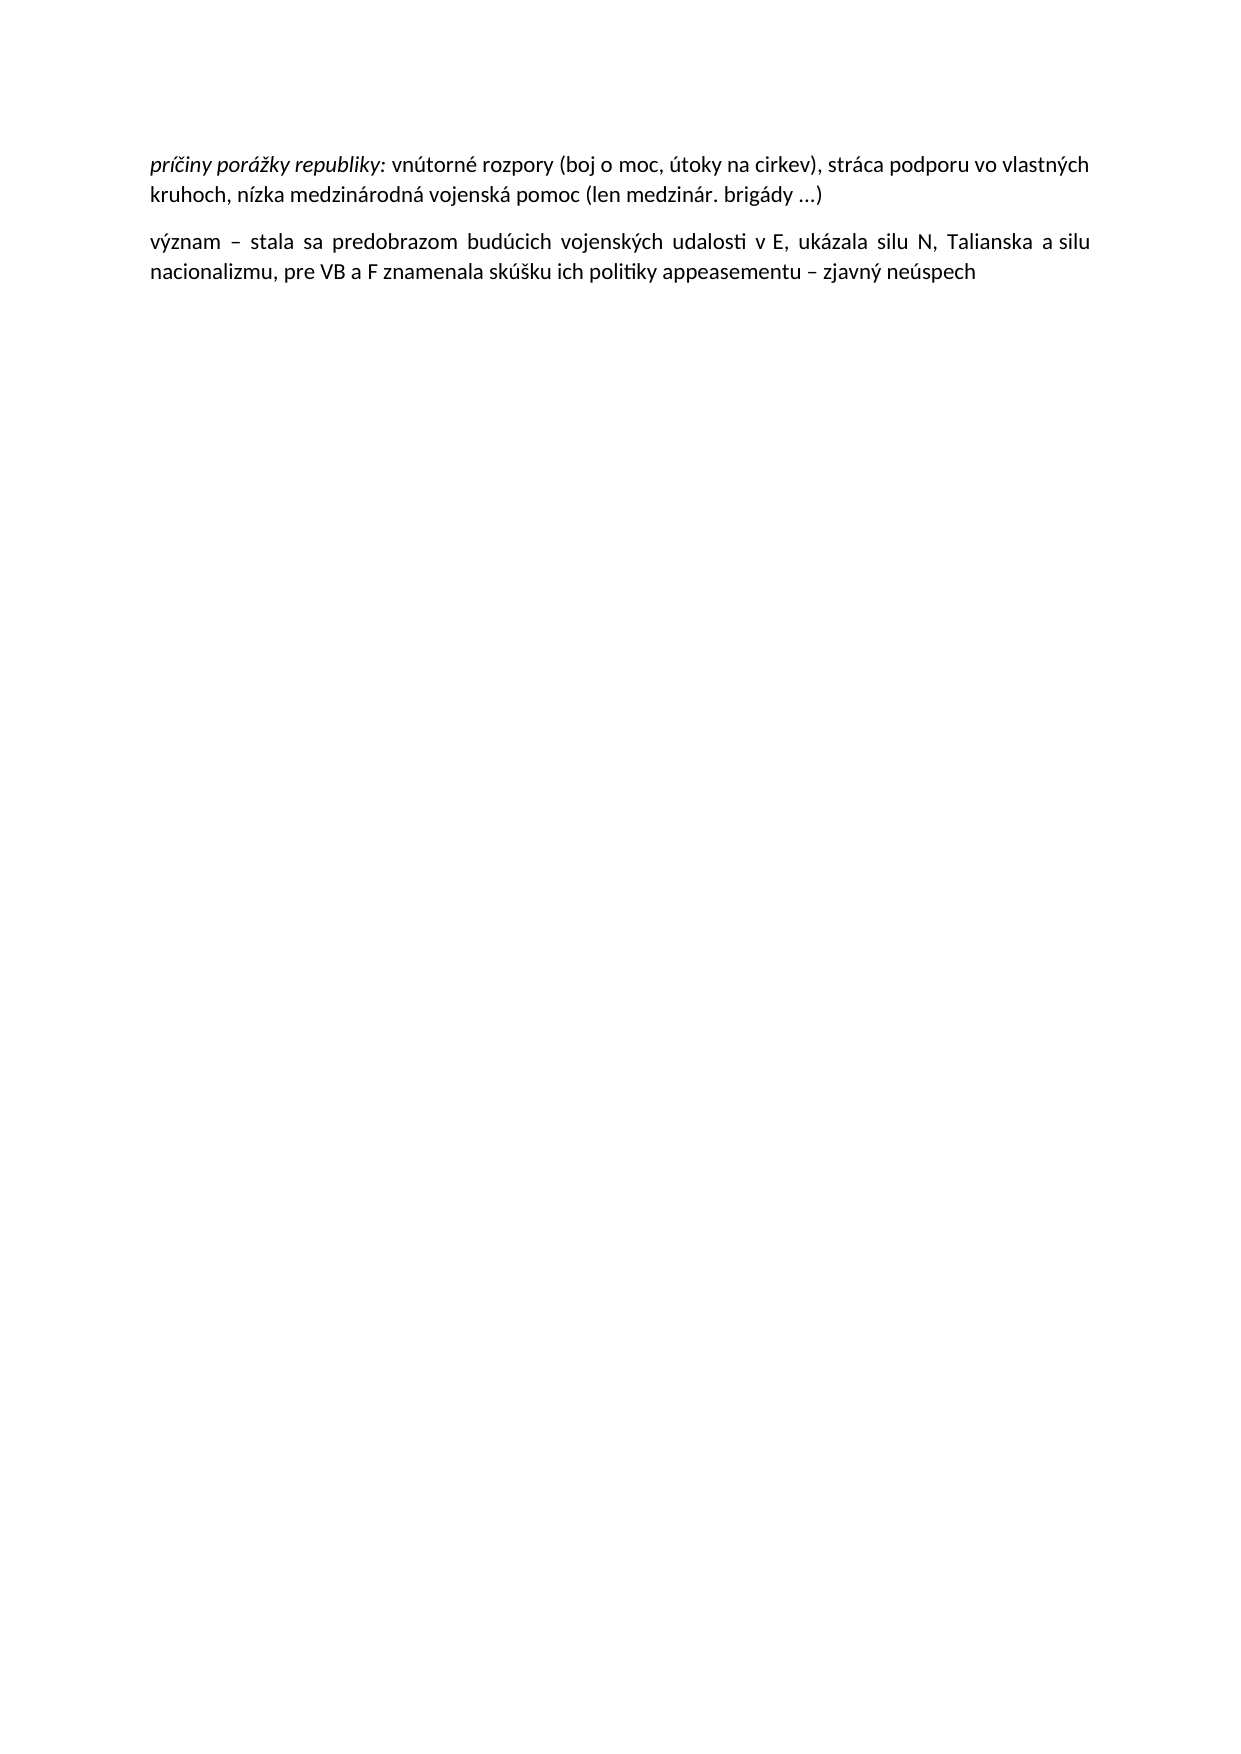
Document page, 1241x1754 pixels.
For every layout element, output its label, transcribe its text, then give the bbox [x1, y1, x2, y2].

text význam – stala sa predobrazom budúcich vojenských udalosti v E, ukázala silu N, Talianska a silu nacionalizmu, pre VB a F znamenala skúšku ich politiky appeasementu – zjavný neúspech [150, 227, 1090, 285]
text príčiny porážky republiky: vnútorné rozpory (boj o moc, útoky na cirkev), stráca podporu vo vlastných kruhoch, nízka medzinárodná vojenská pomoc (len medzinár. brigády ...) [150, 150, 1090, 208]
